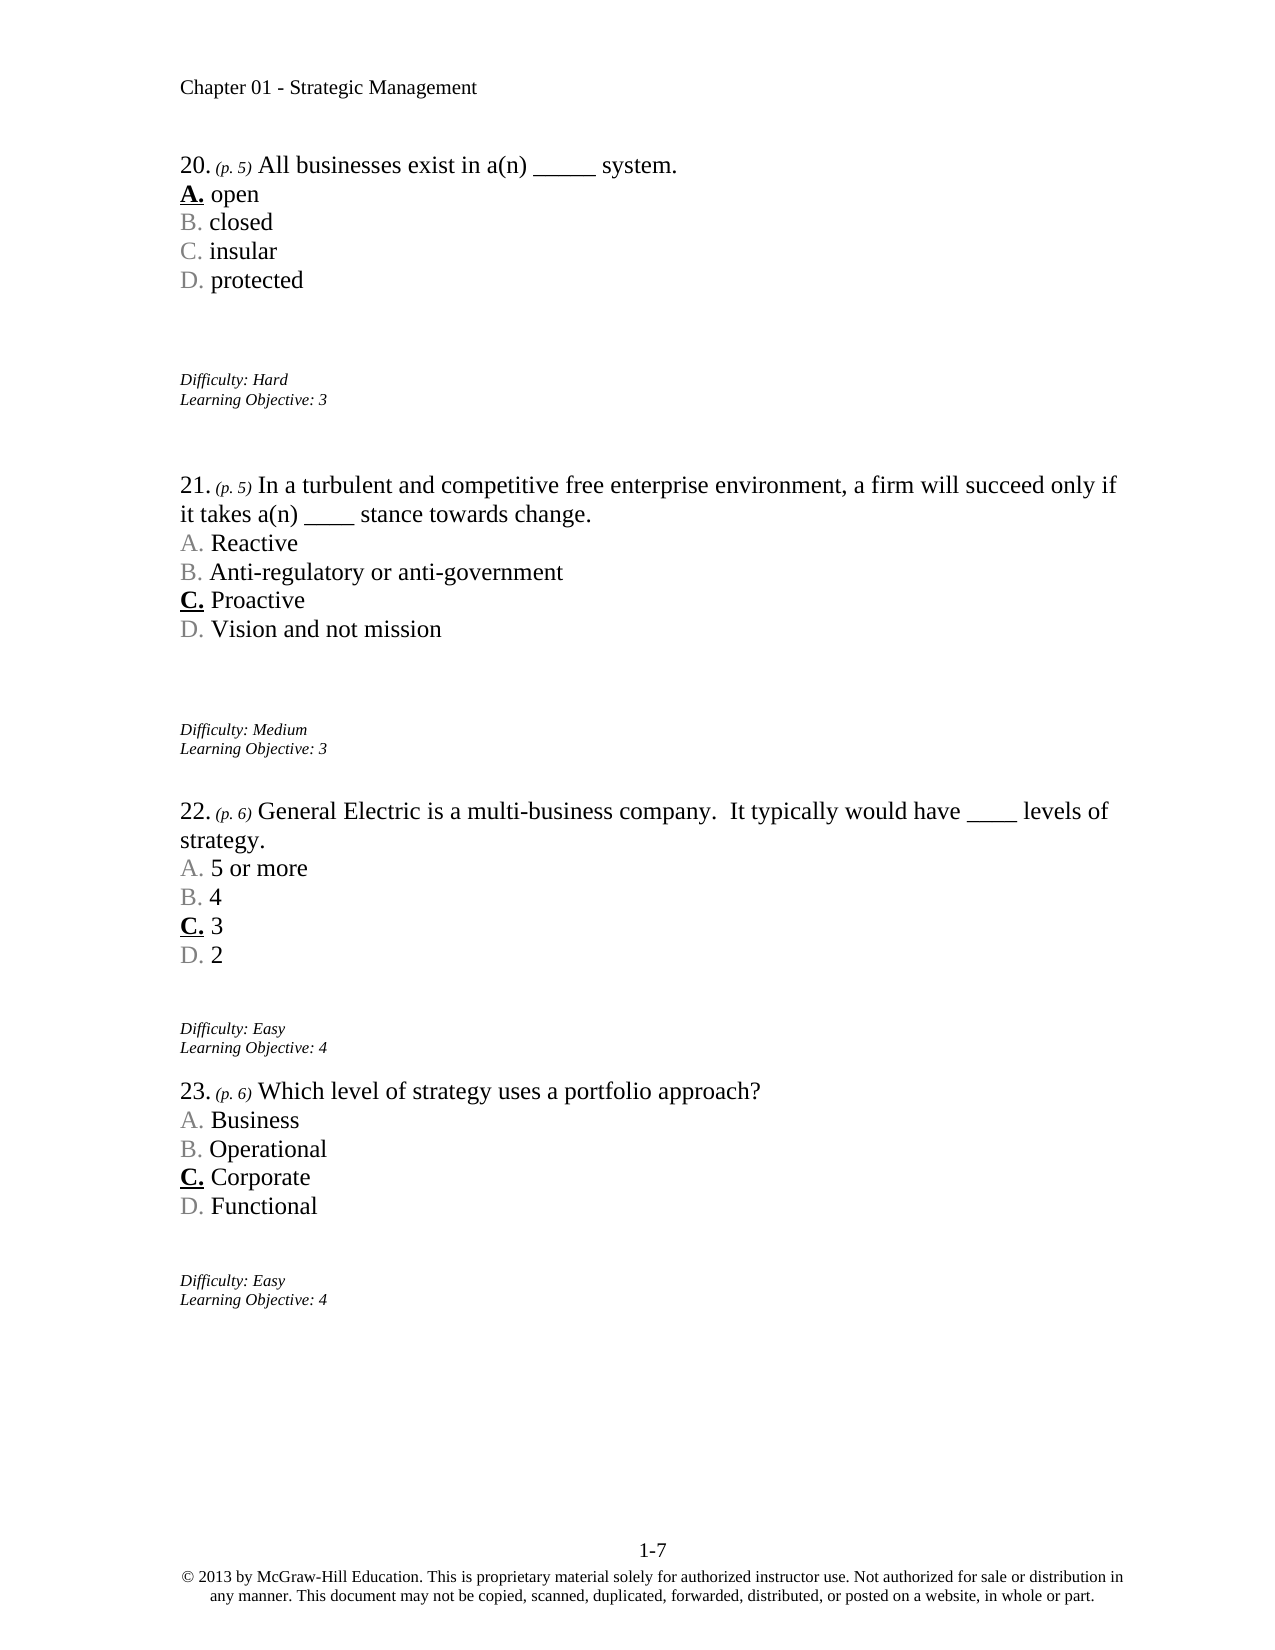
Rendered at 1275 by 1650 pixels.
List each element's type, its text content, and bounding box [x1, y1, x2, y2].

text Difficulty: Medium Learning Objective: 3 [180, 698, 1125, 758]
text 23. (p. 6) Which level of strategy uses a portfolio approach? A. Business B. Operational C. Corporate D. Functional [180, 1076, 1125, 1220]
text 22. (p. 6) General Electric is a multi-business company. It typically would have ____ levels of strategy. A. 5 or more B. 4 C. 3 D. 2 [180, 796, 1125, 968]
text Difficulty: Easy Learning Objective: 4 [180, 997, 1125, 1057]
text 21. (p. 5) In a turbulent and competitive free enterprise environment, a firm will succeed only if it takes a(n) ____ stance towards change. A. Reactive B. Anti-regulatory or anti-government C. Proactive D. Vision and not mission [180, 470, 1125, 643]
text Difficulty: Easy Learning Objective: 4 [180, 1249, 1125, 1337]
text Difficulty: Hard Learning Objective: 3 [180, 348, 1125, 437]
text 20. (p. 5) All businesses exist in a(n) _____ system. A. open B. closed C. insular D. protected [180, 150, 1125, 294]
